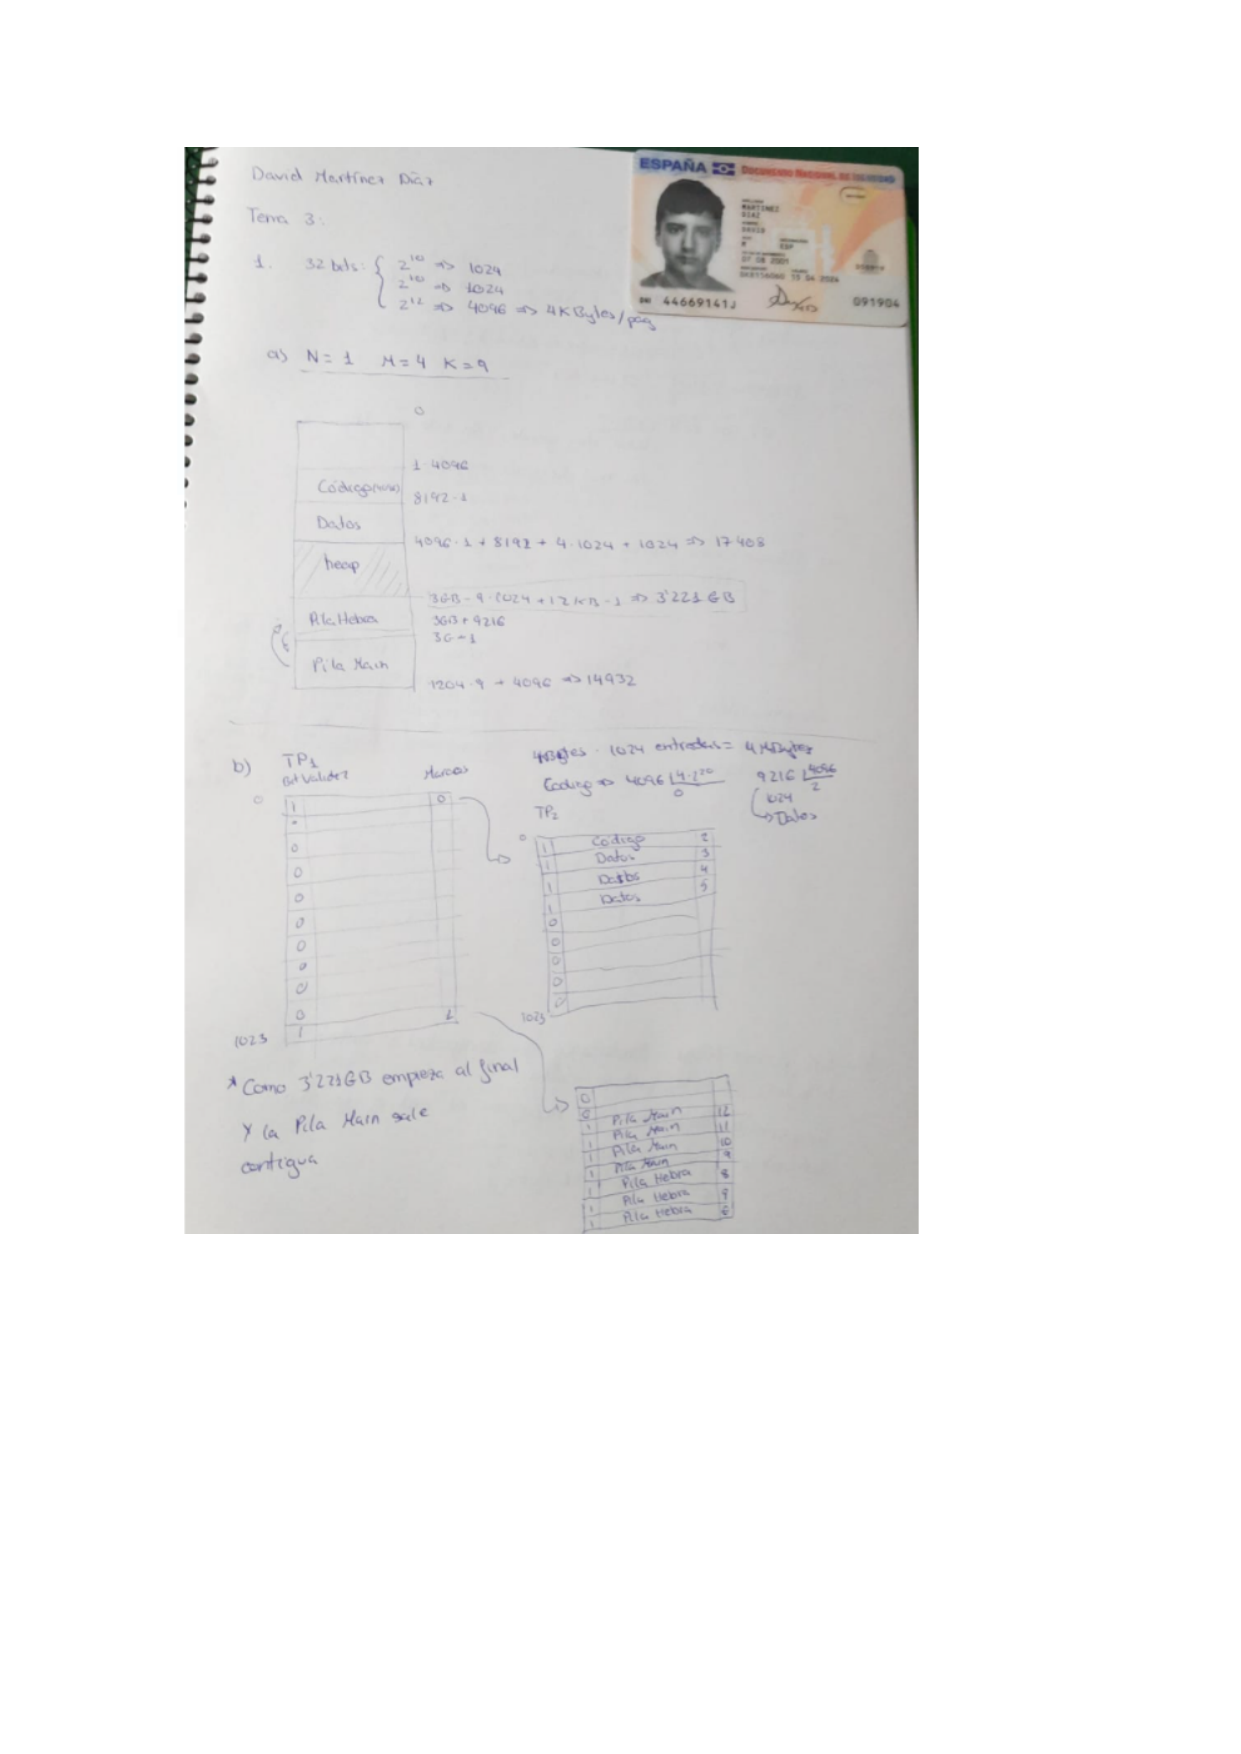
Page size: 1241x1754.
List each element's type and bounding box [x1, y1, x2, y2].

picture [177, 147, 919, 1234]
